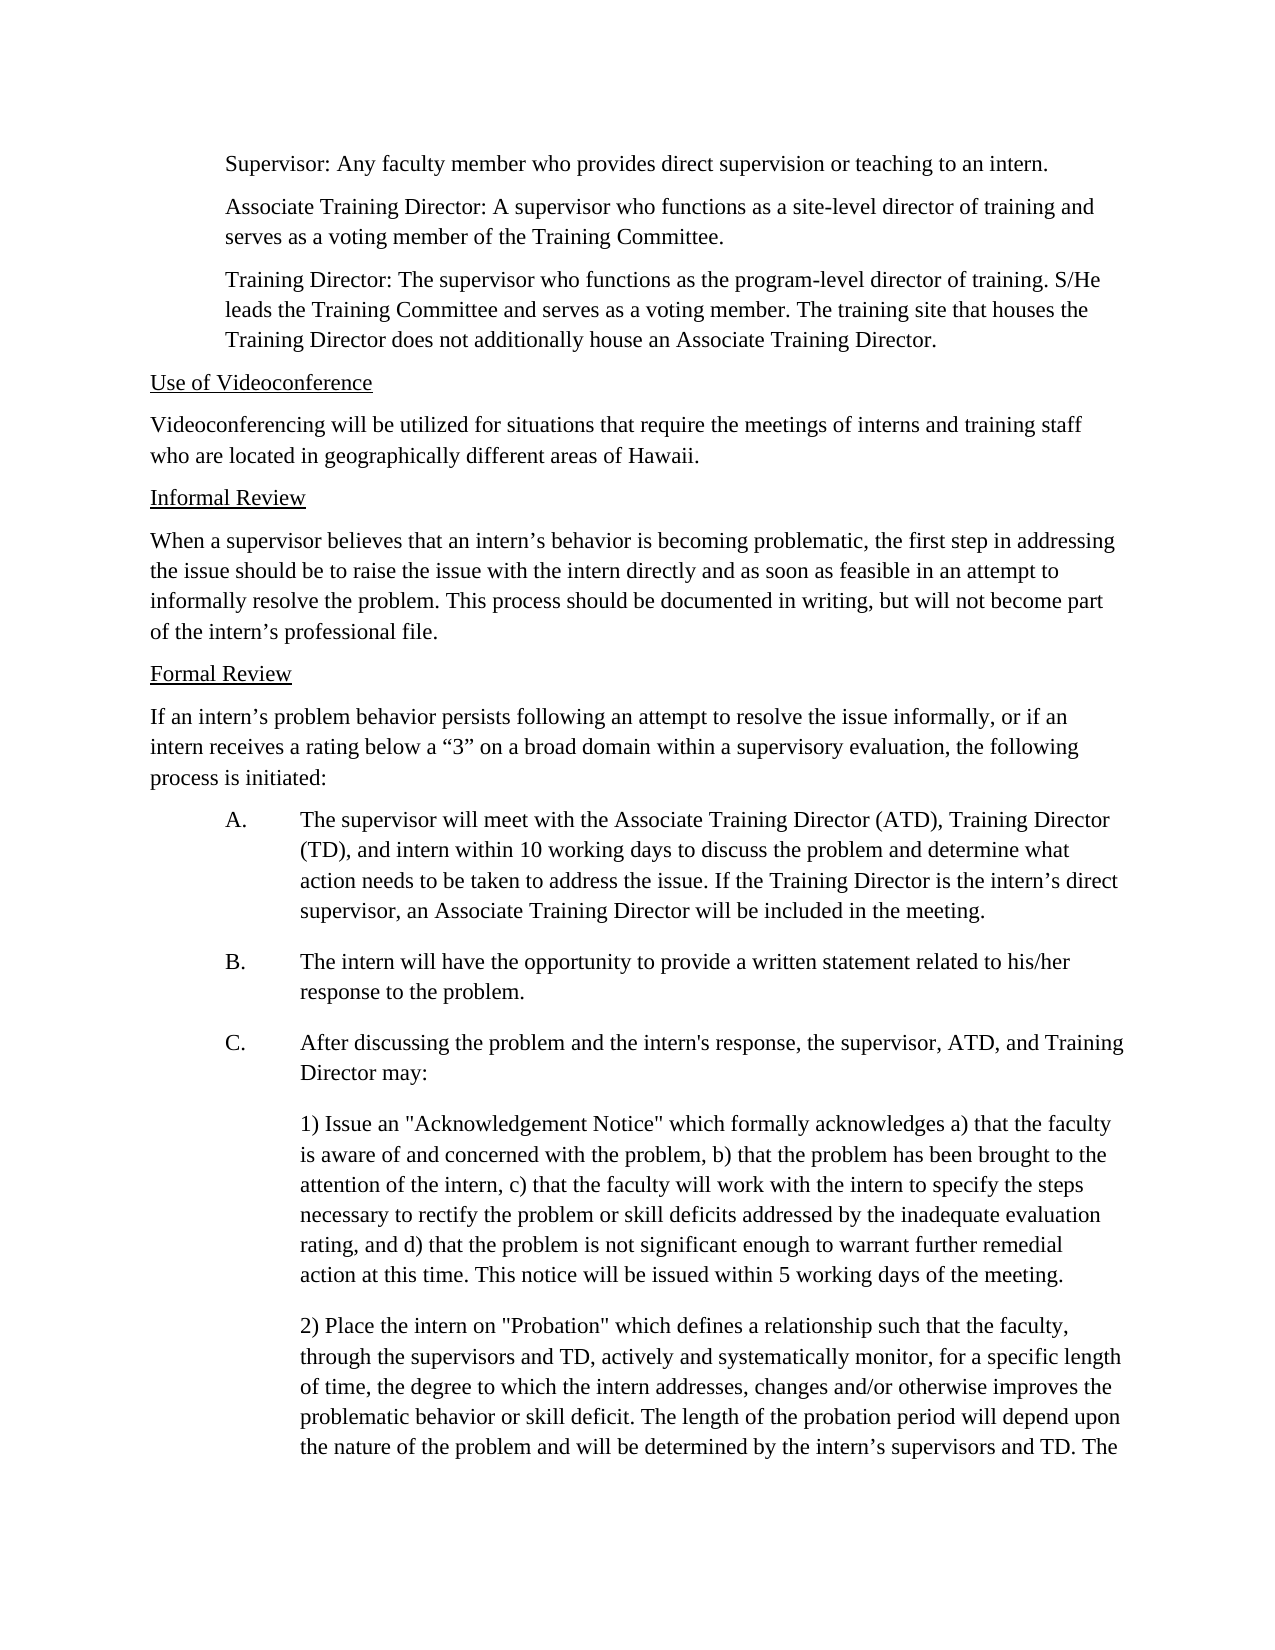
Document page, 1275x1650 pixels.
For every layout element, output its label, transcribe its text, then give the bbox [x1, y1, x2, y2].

text Informal Review [150, 484, 1125, 511]
text B. The intern will have the opportunity to provide a written statement related to his/her response to the problem. [150, 948, 1125, 1004]
text Supervisor: Any faculty member who provides direct supervision or teaching to an intern. [225, 150, 1125, 176]
text C. After discussing the problem and the intern's response, the supervisor, ATD, and Training Director may: [150, 1029, 1125, 1086]
text Videoconferencing will be utilized for situations that require the meetings of interns and training staff who are located in geographically different areas of Hawaii. [150, 411, 1125, 468]
text Training Director: The supervisor who functions as the program-level director of training. S/He leads the Training Committee and serves as a voting member. The training site that houses the Training Director does not additionally house an Associate Training Director. [225, 266, 1125, 352]
text Associate Training Director: A supervisor who functions as a site-level director of training and serves as a voting member of the Training Committee. [225, 193, 1125, 249]
text A. The supervisor will meet with the Associate Training Director (ATD), Training Director (TD), and intern within 10 working days to discuss the problem and determine what action needs to be taken to address the issue. If the Training Director is the intern’s direct supervisor, an Associate Training Director will be included in the meeting. [150, 806, 1125, 923]
text If an intern’s problem behavior persists following an attempt to resolve the issue informally, or if an intern receives a rating below a “3” on a broad domain within a supervisory evaluation, the following process is initiated: [150, 703, 1125, 790]
text Use of Videoconference [150, 369, 1125, 395]
text When a supervisor believes that an intern’s behavior is becoming problematic, the first step in addressing the issue should be to raise the issue with the intern directly and as soon as feasible in an attempt to informally resolve the problem. This process should be documented in writing, but will not become part of the intern’s professional file. [150, 527, 1125, 644]
text 1) Issue an "Acknowledgement Notice" which formally acknowledges a) that the faculty is aware of and concerned with the problem, b) that the problem has been brought to the attention of the intern, c) that the faculty will work with the intern to specify the steps necessary to rectify the problem or skill deficits addressed by the inadequate evaluation rating, and d) that the problem is not significant enough to warrant further remedial action at this time. This notice will be issued within 5 working days of the meeting. [300, 1110, 1125, 1288]
text Formal Review [150, 660, 1125, 687]
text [300, 1312, 1125, 1460]
